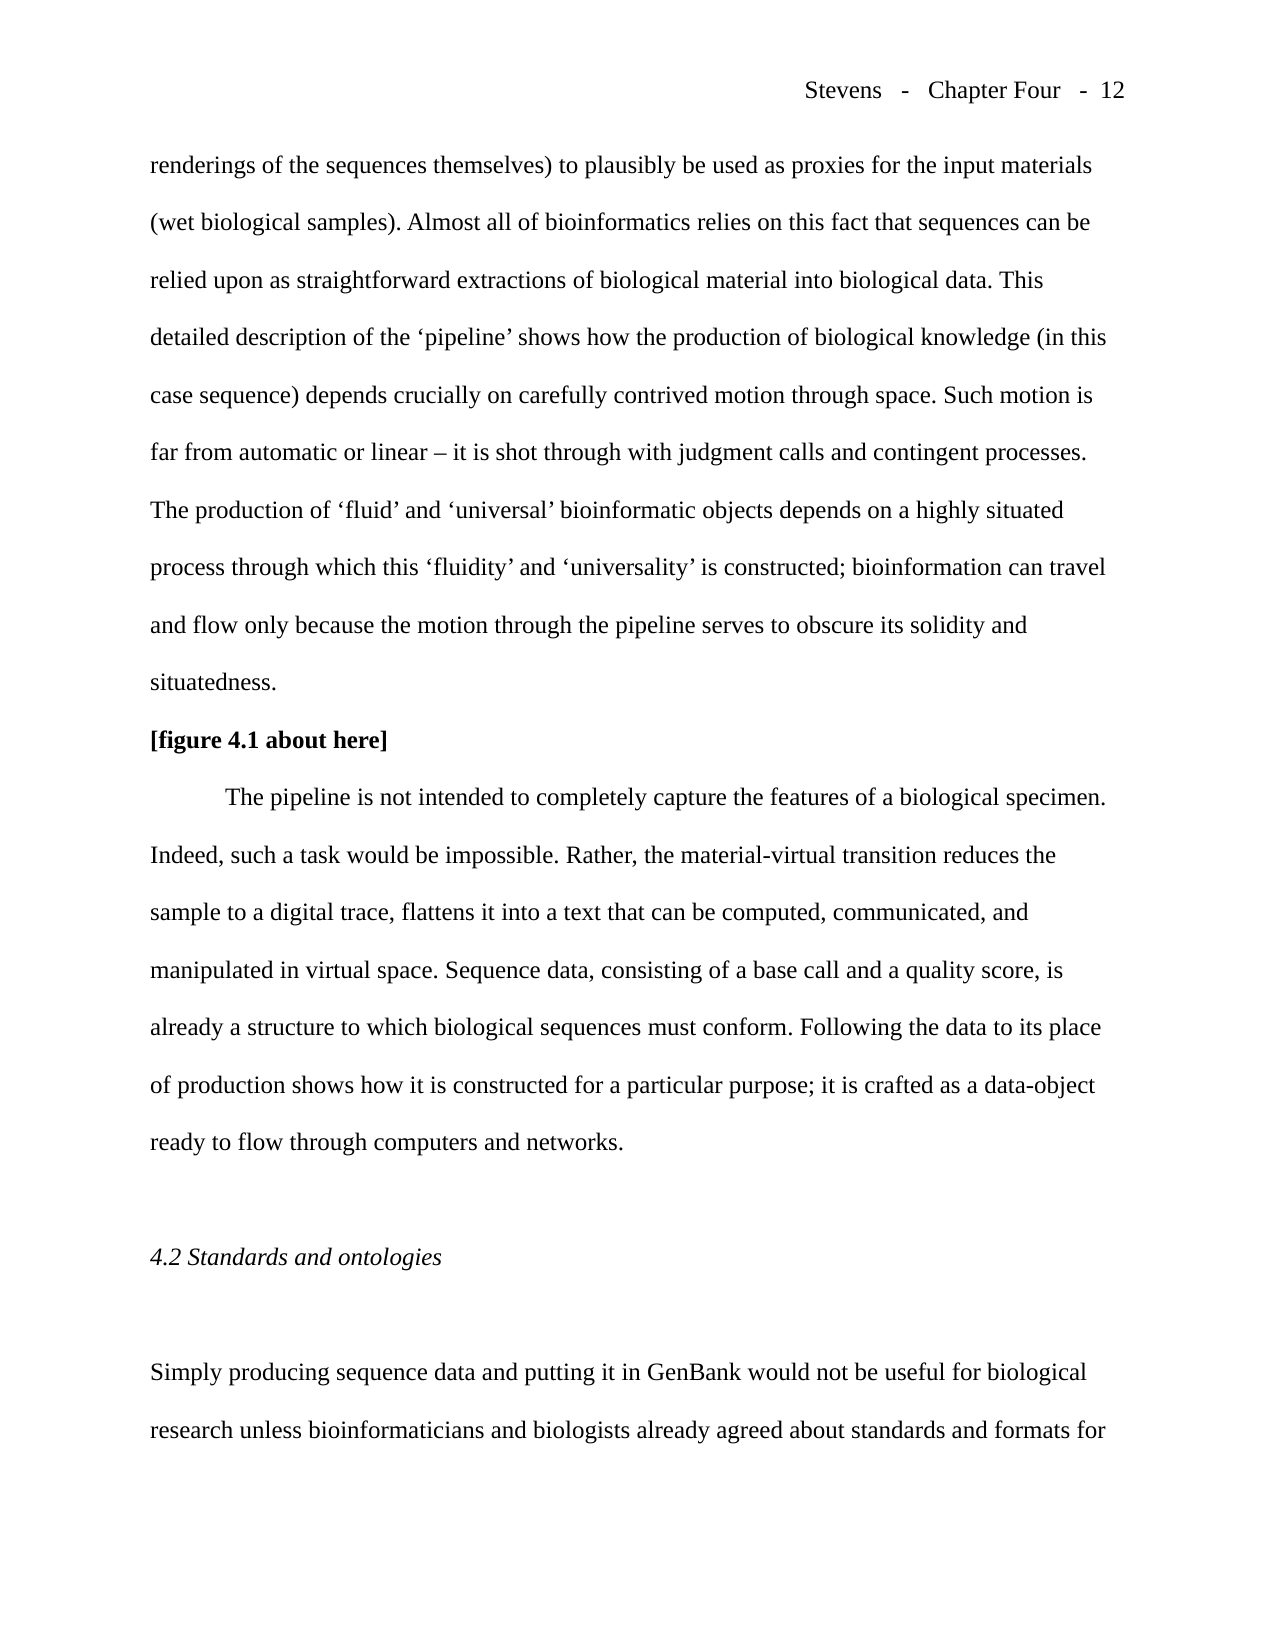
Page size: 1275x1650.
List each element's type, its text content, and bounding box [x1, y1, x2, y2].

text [150, 1357, 1125, 1444]
text 4.2 Standards and ontologies [150, 1242, 1125, 1271]
text The pipeline is not intended to completely capture the features of a biological specimen. Indeed, such a task would be impossible. Rather, the material-virtual transition reduces the sample to a digital trace, flattens it into a text that can be computed, communicated, and manipulated in virtual space. Sequence data, consisting of a base call and a quality score, is already a structure to which biological sequences must conform. Following the data to its place of production shows how it is constructed for a particular purpose; it is crafted as a data-object ready to flow through computers and networks. [150, 782, 1125, 1156]
text [figure 4.1 about here] [150, 725, 1125, 754]
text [150, 150, 1125, 696]
